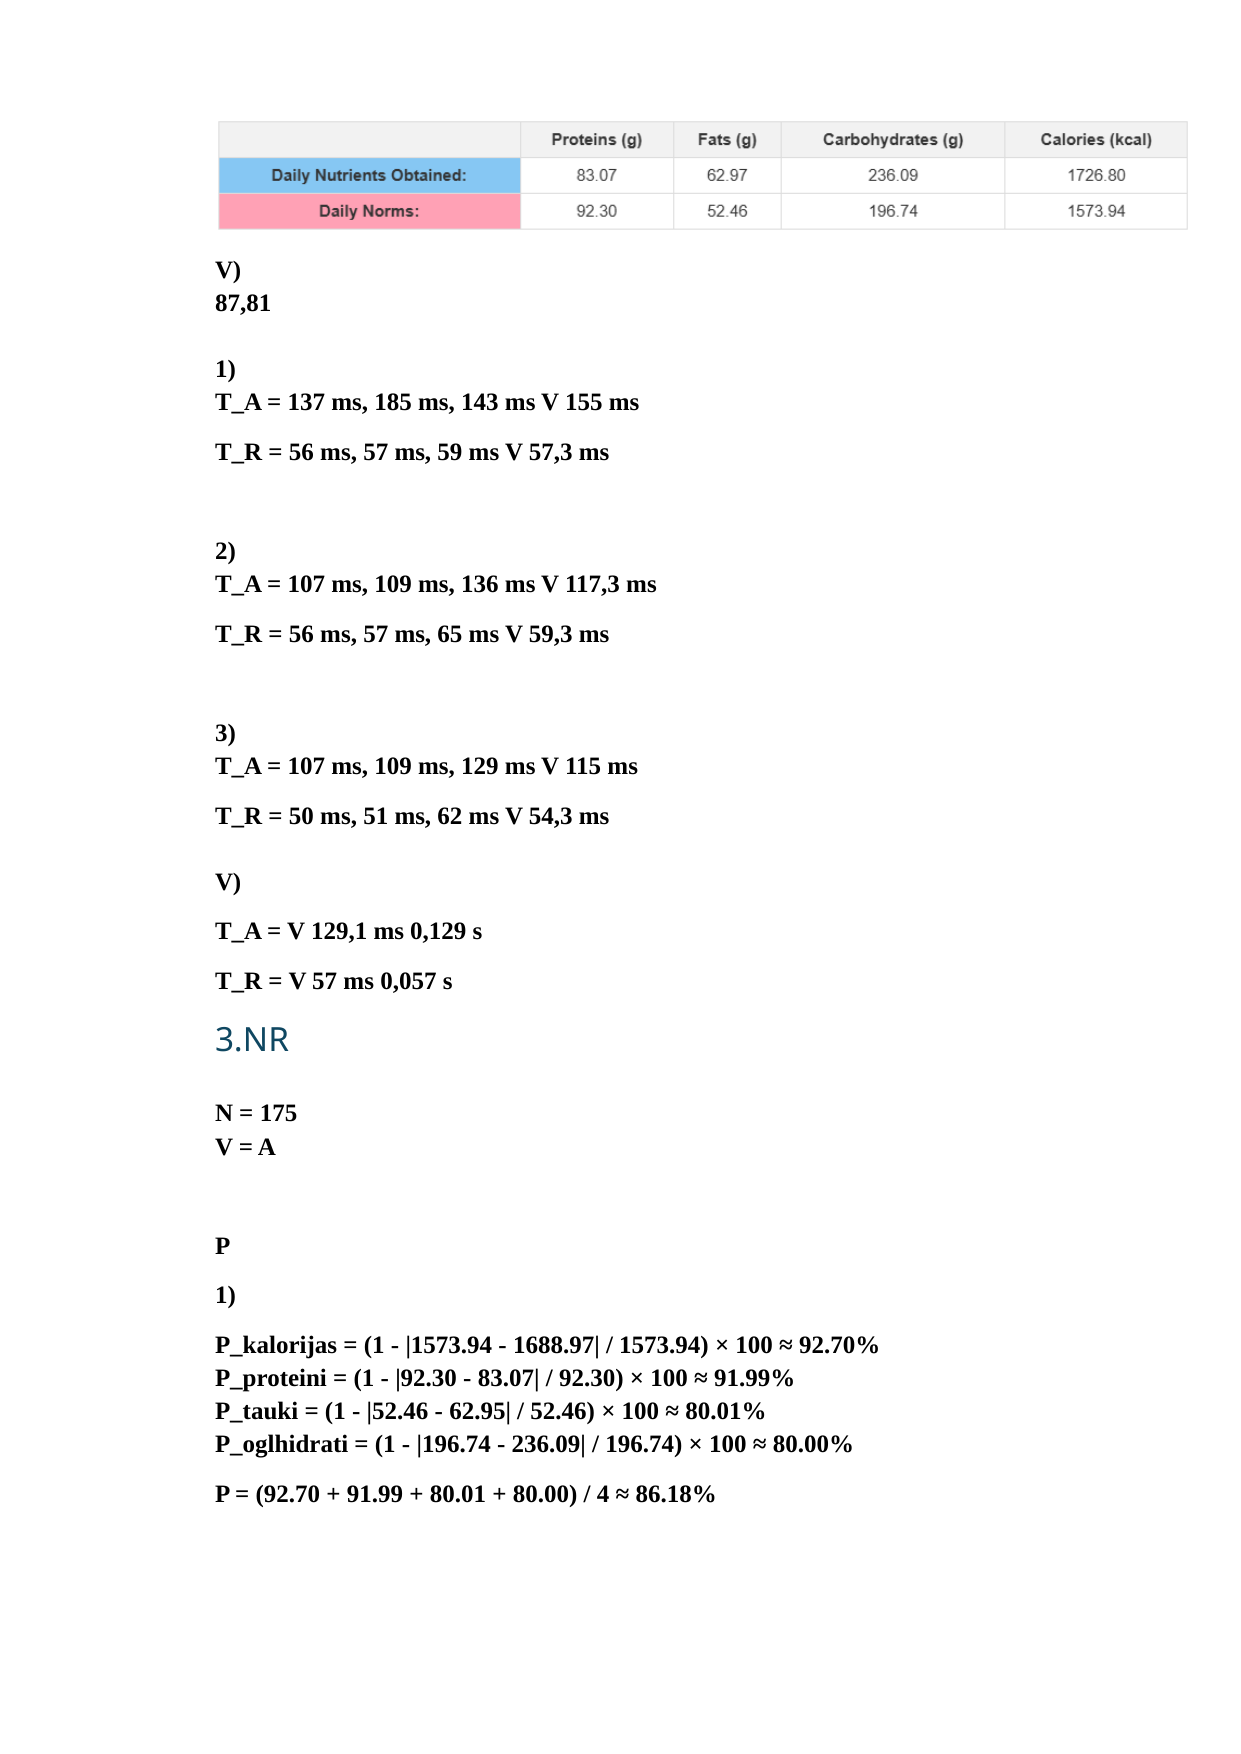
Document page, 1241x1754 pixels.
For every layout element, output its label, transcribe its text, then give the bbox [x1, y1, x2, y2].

text 3) T_A = 107 ms, 109 ms, 129 ms V 115 ms [215, 718, 1152, 780]
text 1) [215, 1281, 1152, 1309]
text T_A = V 129,1 ms 0,129 s [215, 916, 1152, 945]
text V) 87,81 1) T_A = 137 ms, 185 ms, 143 ms V 155 ms [215, 255, 1152, 416]
text T_R = 56 ms, 57 ms, 65 ms V 59,3 ms [215, 619, 1152, 647]
text P [215, 1231, 1152, 1260]
text 2) T_A = 107 ms, 109 ms, 136 ms V 117,3 ms [215, 536, 1152, 598]
text T_R = 56 ms, 57 ms, 59 ms V 57,3 ms [215, 437, 1152, 465]
text T_R = V 57 ms 0,057 s [215, 966, 1152, 995]
picture [214, 118, 1190, 233]
text 3.NR N = 175 V = A [215, 1016, 1152, 1160]
text P_kalorijas = (1 - |1573.94 - 1688.97| / 1573.94) × 100 ≈ 92.70% P_proteini = (1 - |92.30 - 83.07| / 92.30) × 100 ≈ 91.99% P_tauki = (1 - |52.46 - 62.95| / 52.46) × 100 ≈ 80.01% P_oglhidrati = (1 - |196.74 - 236.09| / 196.74) × 100 ≈ 80.00% [215, 1330, 1152, 1458]
text T_R = 50 ms, 51 ms, 62 ms V 54,3 ms V) [215, 801, 1152, 896]
text P = (92.70 + 91.99 + 80.01 + 80.00) / 4 ≈ 86.18% [215, 1479, 1152, 1508]
